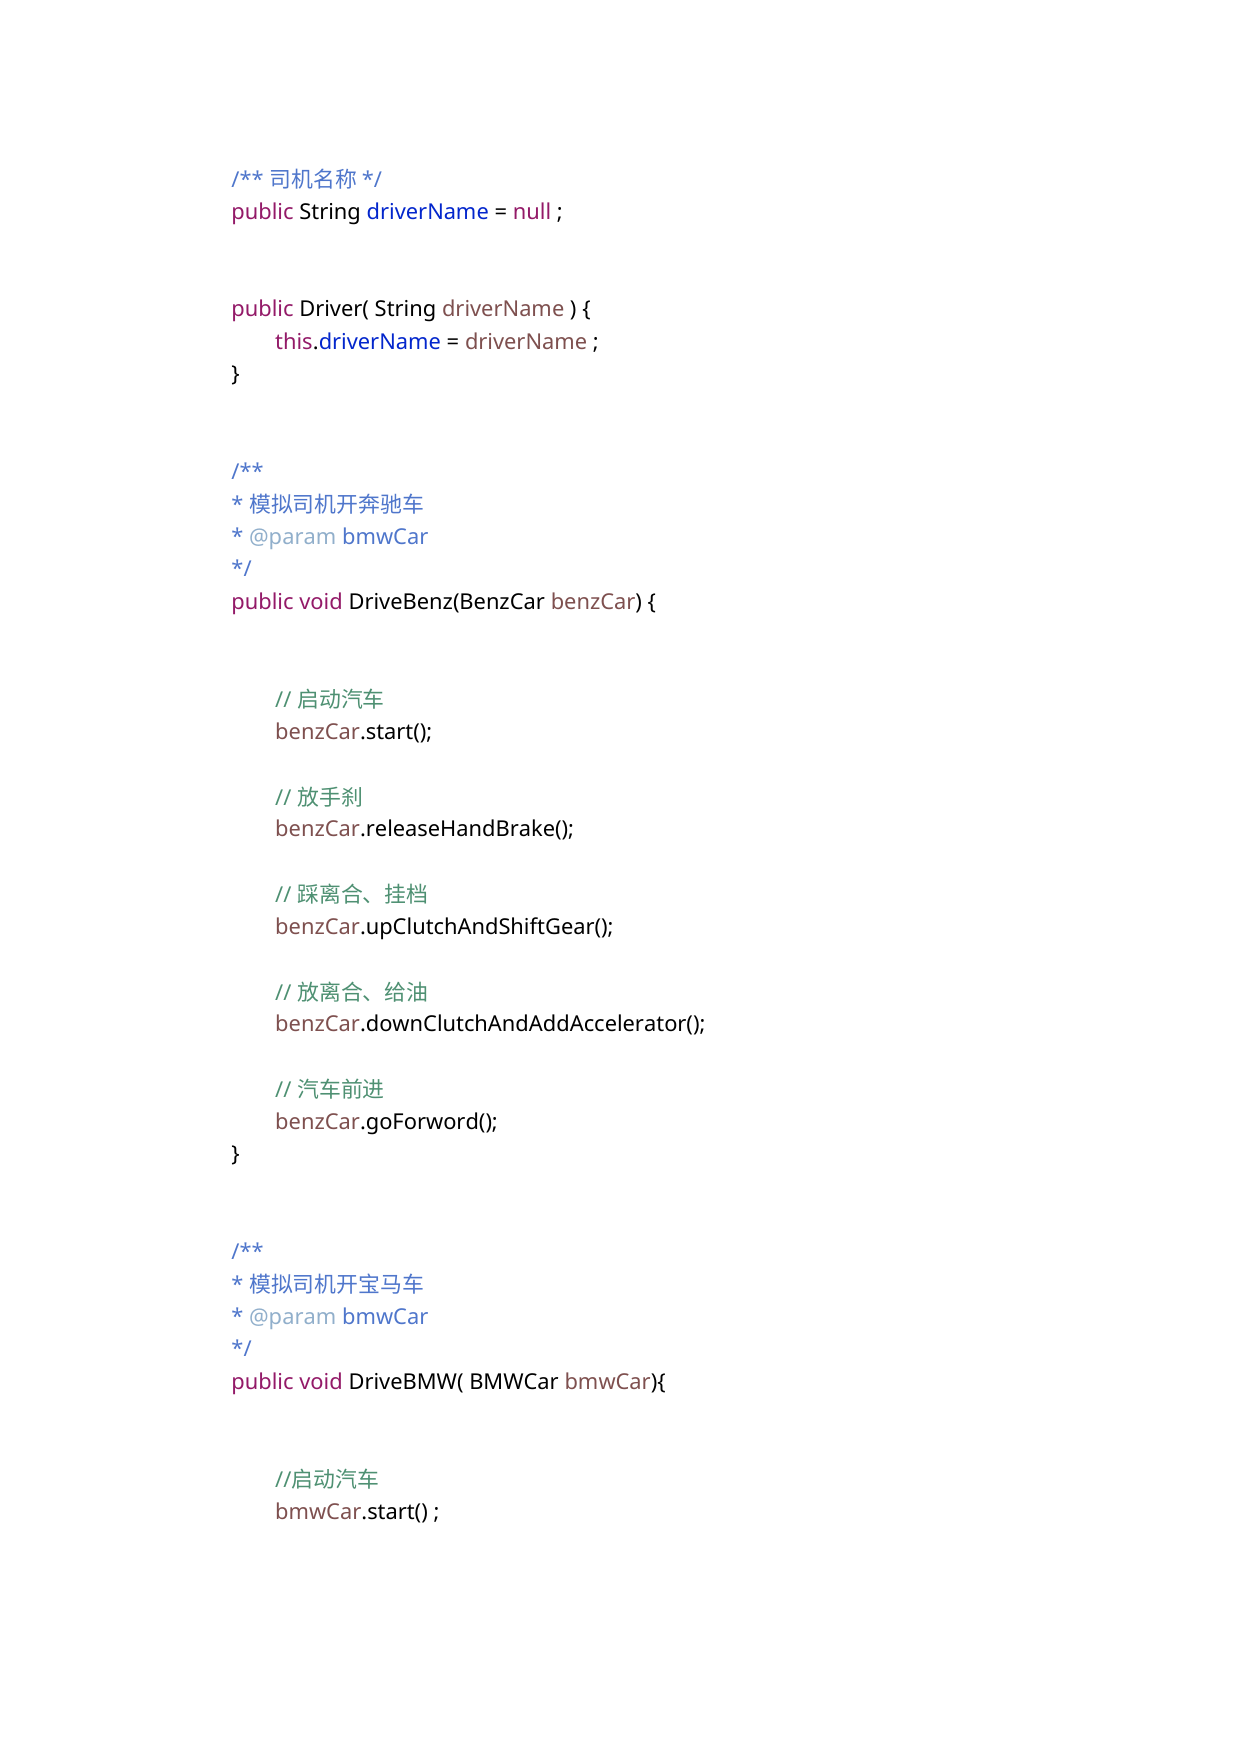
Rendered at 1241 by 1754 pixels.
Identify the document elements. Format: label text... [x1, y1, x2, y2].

text // 放手刹 [187, 779, 1053, 812]
text // 启动汽车 [187, 682, 1053, 714]
text * @param bmwCar [187, 1299, 1053, 1332]
text benzCar.start(); [187, 714, 1053, 747]
text } [187, 1137, 1053, 1169]
text */ [187, 1332, 1053, 1364]
text // 放离合、给油 [187, 974, 1053, 1007]
text } [187, 357, 1053, 389]
text benzCar.goForword(); [187, 1104, 1053, 1137]
text this.driverName = driverName ; [187, 324, 1053, 357]
text * 模拟司机开奔驰车 [187, 487, 1053, 519]
text */ [187, 552, 1053, 584]
text public String driverName = null ; [187, 194, 1053, 227]
text // 踩离合、挂档 [187, 877, 1053, 909]
text * @param bmwCar [187, 519, 1053, 552]
text //启动汽车 [187, 1462, 1053, 1494]
text benzCar.upClutchAndShiftGear(); [187, 909, 1053, 942]
text benzCar.releaseHandBrake(); [187, 812, 1053, 844]
text /** 司机名称 */ [187, 162, 1053, 194]
text benzCar.downClutchAndAddAccelerator(); [187, 1007, 1053, 1039]
text /** [187, 454, 1053, 487]
text // 汽车前进 [187, 1072, 1053, 1104]
text public void DriveBMW( BMWCar bmwCar){ [187, 1364, 1053, 1397]
text bmwCar.start() ; [187, 1494, 1053, 1527]
text public void DriveBenz(BenzCar benzCar) { [187, 584, 1053, 617]
text * 模拟司机开宝马车 [187, 1267, 1053, 1299]
text /** [187, 1234, 1053, 1267]
text public Driver( String driverName ) { [187, 292, 1053, 324]
